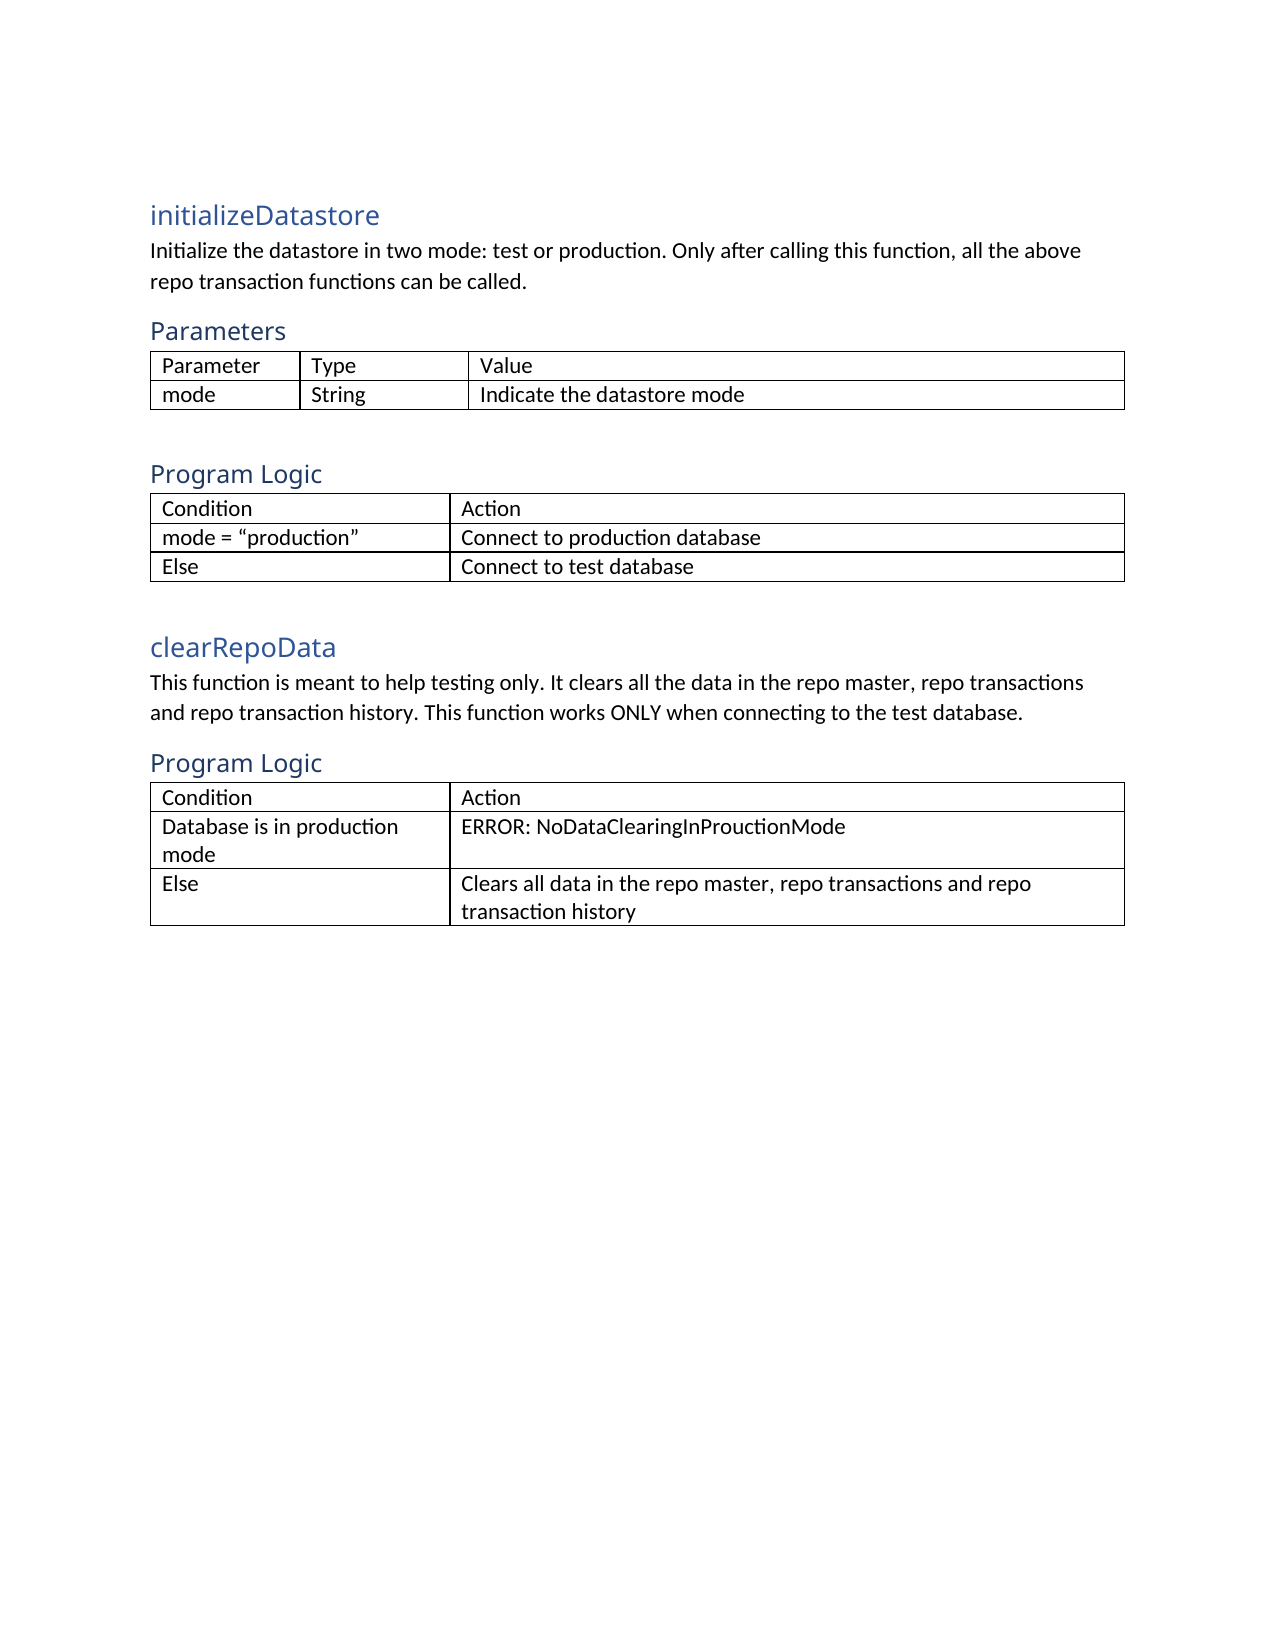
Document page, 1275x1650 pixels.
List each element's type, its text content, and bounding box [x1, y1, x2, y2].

table_header Type [301, 352, 468, 379]
table_cell Connect to production database [451, 524, 1124, 551]
text This function is meant to help testing only. It clears all the data in the repo master, repo transactions and repo transaction history. This function works ONLY when connecting to the test database. [150, 668, 1125, 726]
table_header Parameter [151, 352, 299, 379]
table_cell Else [151, 869, 449, 925]
table_header Condition [151, 494, 449, 522]
table_cell Indicate the datastore mode [469, 381, 1124, 409]
subtitle Parameters [150, 314, 1125, 348]
table_cell Else [151, 553, 449, 581]
table_header Condition [151, 783, 449, 811]
subtitle Program Logic [150, 457, 1125, 491]
subtitle Program Logic [150, 745, 1125, 779]
subtitle clearRepoData [150, 628, 1125, 665]
table_header Value [469, 352, 1124, 379]
table_cell mode = “production” [151, 524, 449, 551]
table_header Action [451, 494, 1124, 522]
table_cell Connect to test database [451, 553, 1124, 581]
table_cell ERROR: NoDataClearingInProuctionMode [451, 812, 1124, 868]
table_cell Database is in production mode [151, 812, 449, 868]
text Initialize the datastore in two mode: test or production. Only after calling this function, all the above repo transaction functions can be called. [150, 237, 1125, 295]
table_cell Clears all data in the repo master, repo transactions and repo transaction history [451, 869, 1124, 925]
table_cell String [301, 381, 468, 409]
subtitle initializeDatastore [150, 197, 1125, 234]
table_cell mode [151, 381, 299, 409]
table_header Action [451, 783, 1124, 811]
